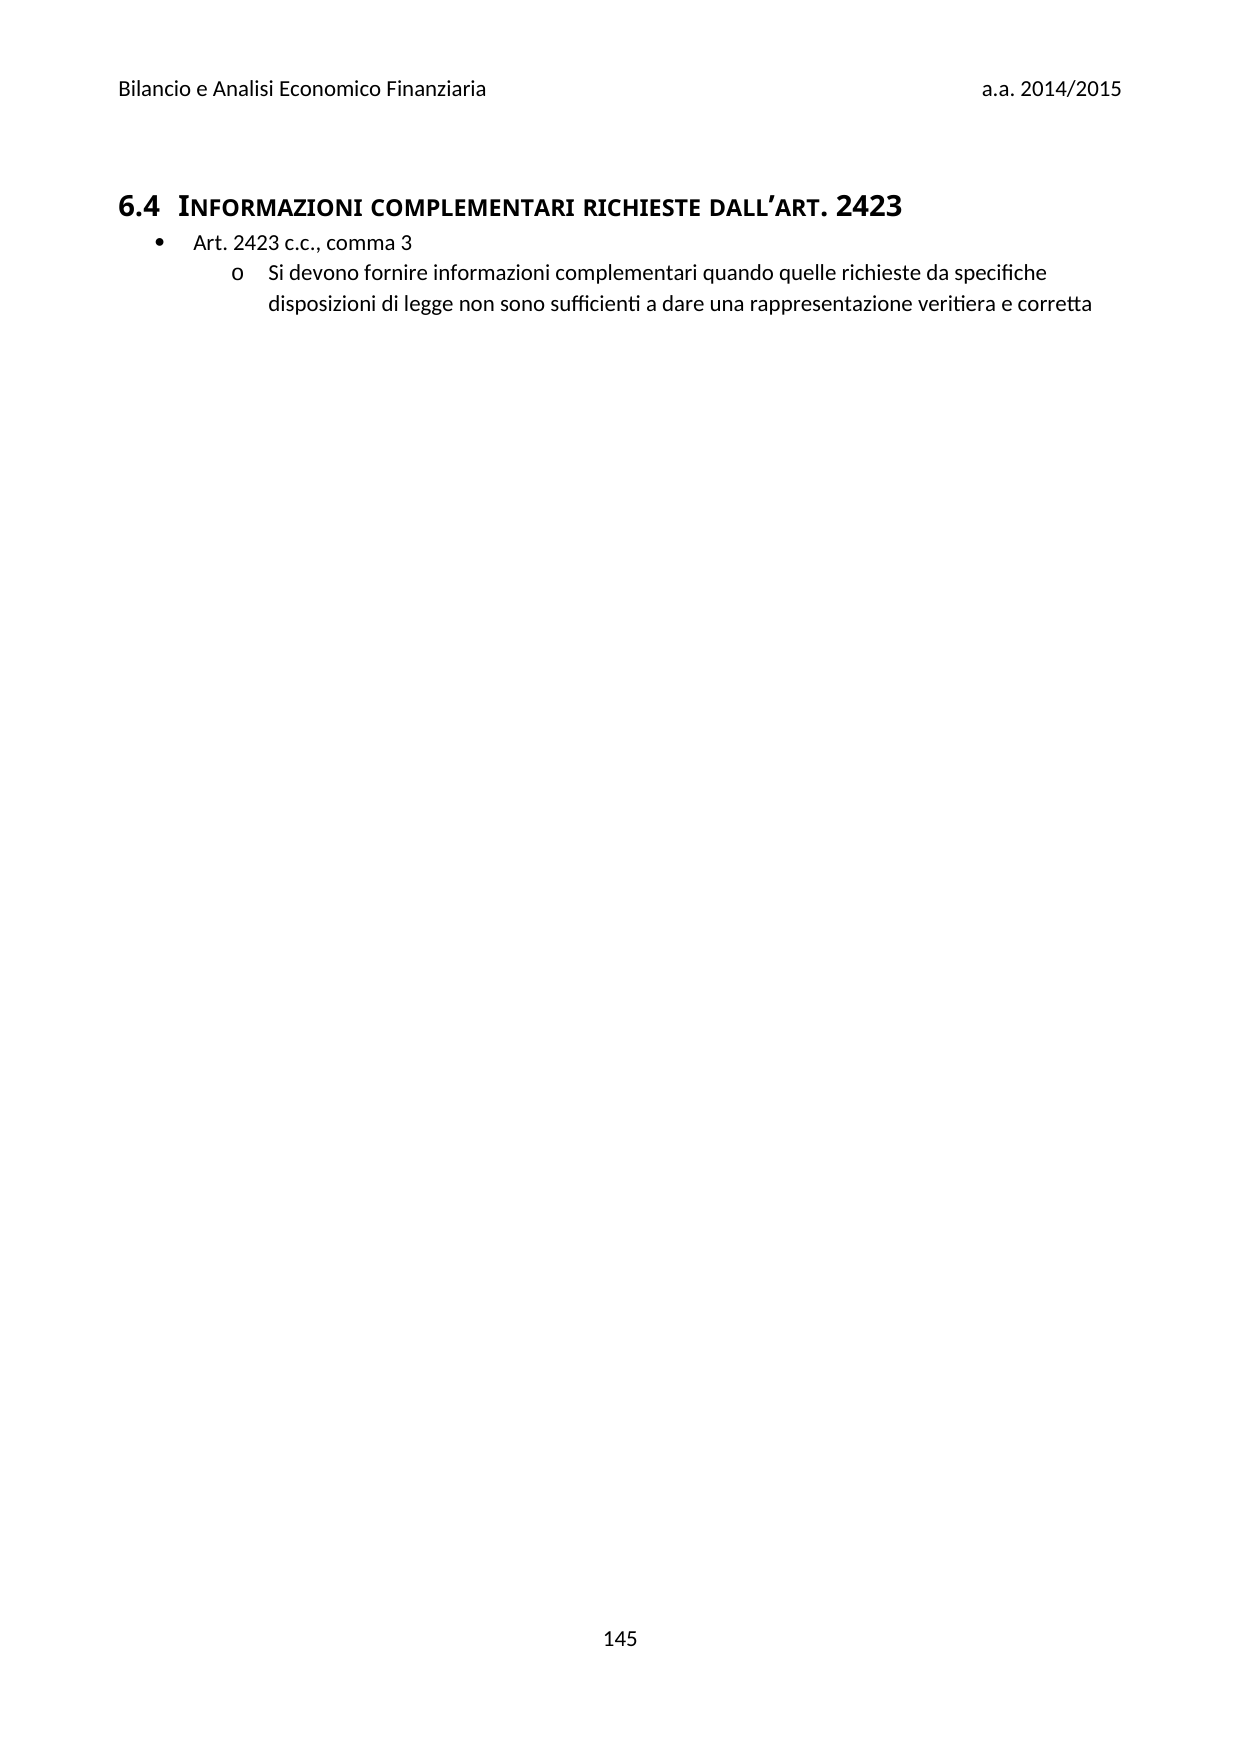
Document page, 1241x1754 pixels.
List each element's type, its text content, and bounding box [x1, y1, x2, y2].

list Si devono fornire informazioni complementari quando quelle richieste da specifiche disposizioni di legge non sono sufficienti a dare una rappresentazione veritiera e corretta [231, 258, 1122, 317]
list Art. 2423 c.c., comma 3 [156, 228, 1122, 256]
subtitle Informazioni complementari richieste dall’art. 2423 [118, 185, 1122, 225]
